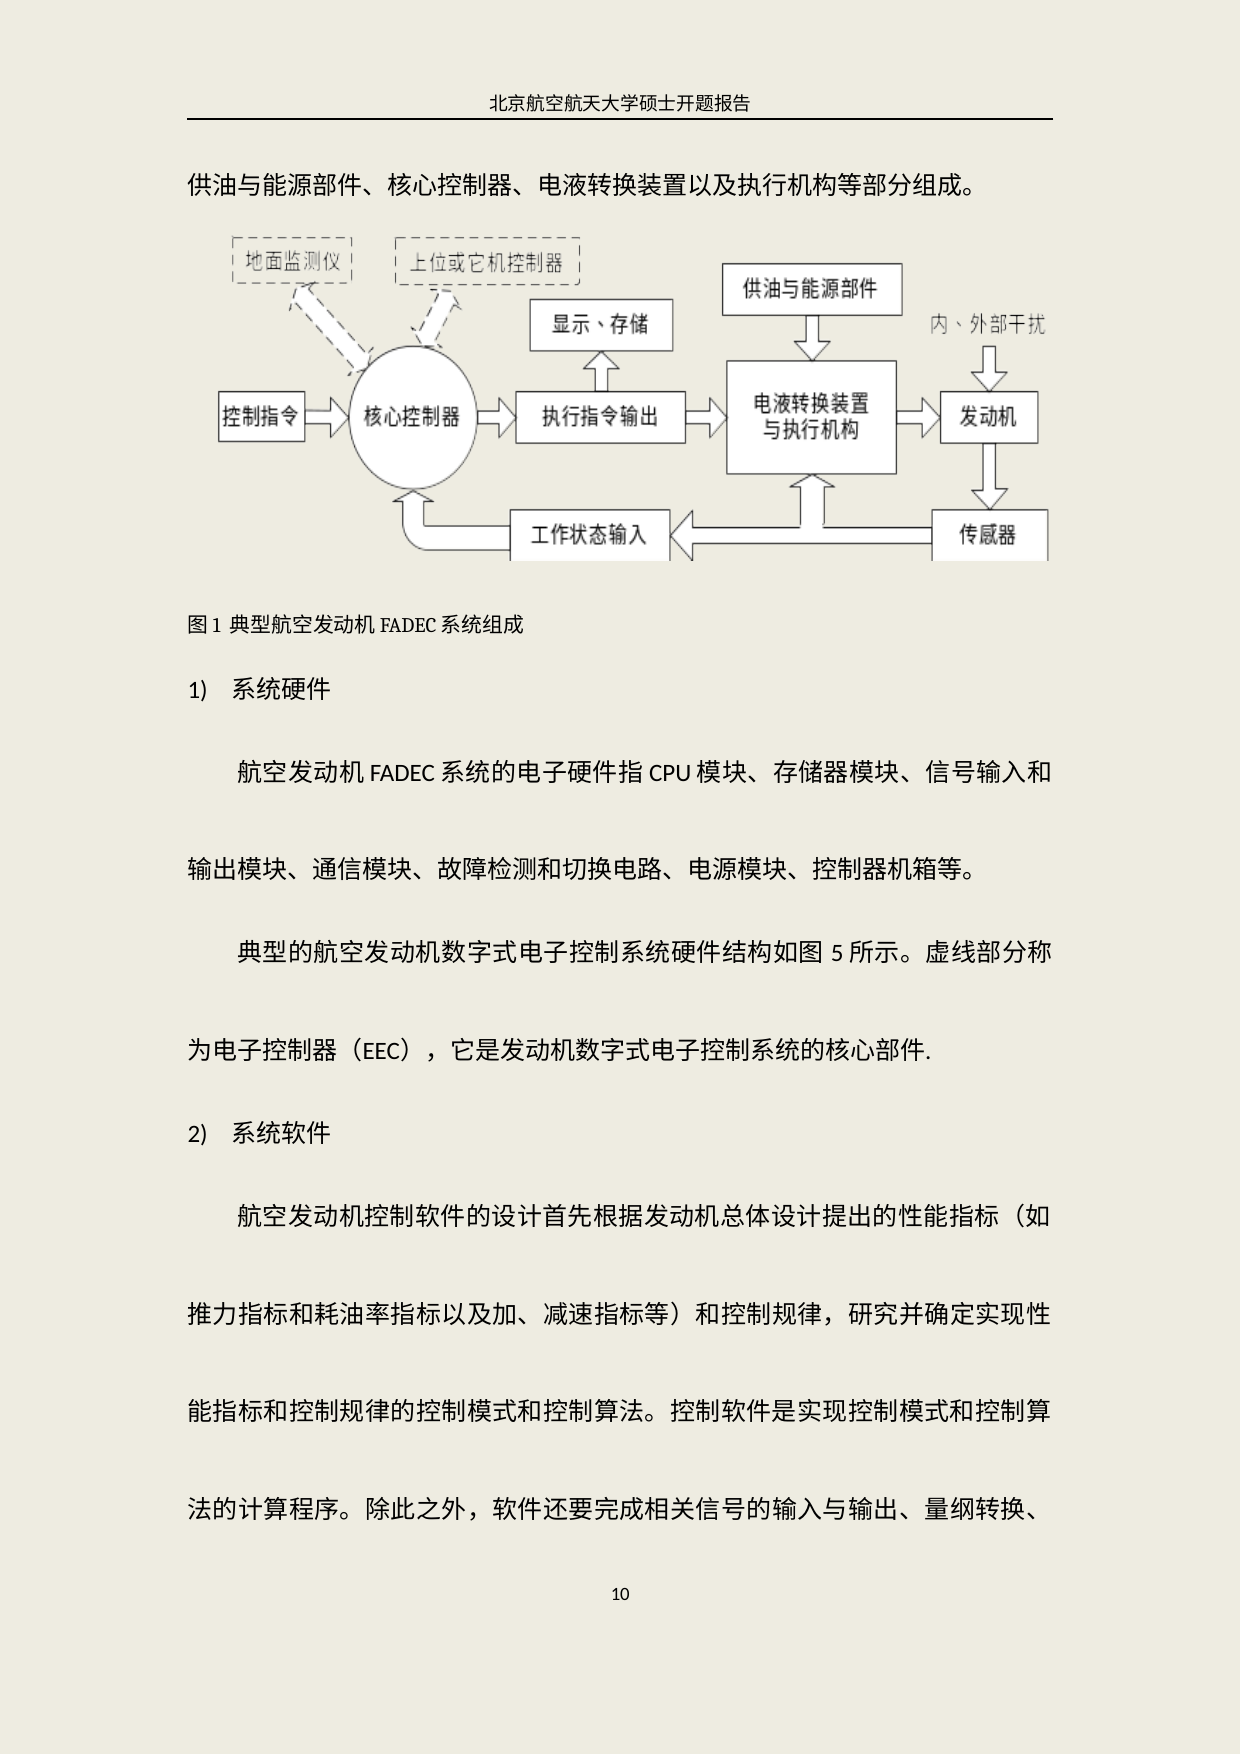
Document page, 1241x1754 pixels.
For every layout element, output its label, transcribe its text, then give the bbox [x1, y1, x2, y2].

list 系统硬件 [187, 655, 1053, 720]
text 典型的航空发动机数字式电子控制系统硬件结构如图5所示。虚线部分称为电子控制器（EEC），它是发动机数字式电子控制系统的核心部件. [187, 918, 1053, 1081]
text 航空发动机FADEC系统的电子硬件指CPU模块、存储器模块、信号输入和输出模块、通信模块、故障检测和切换电路、电源模块、控制器机箱等。 [187, 738, 1053, 900]
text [187, 1182, 1053, 1540]
list 系统软件 [187, 1099, 1053, 1164]
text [187, 151, 1053, 216]
